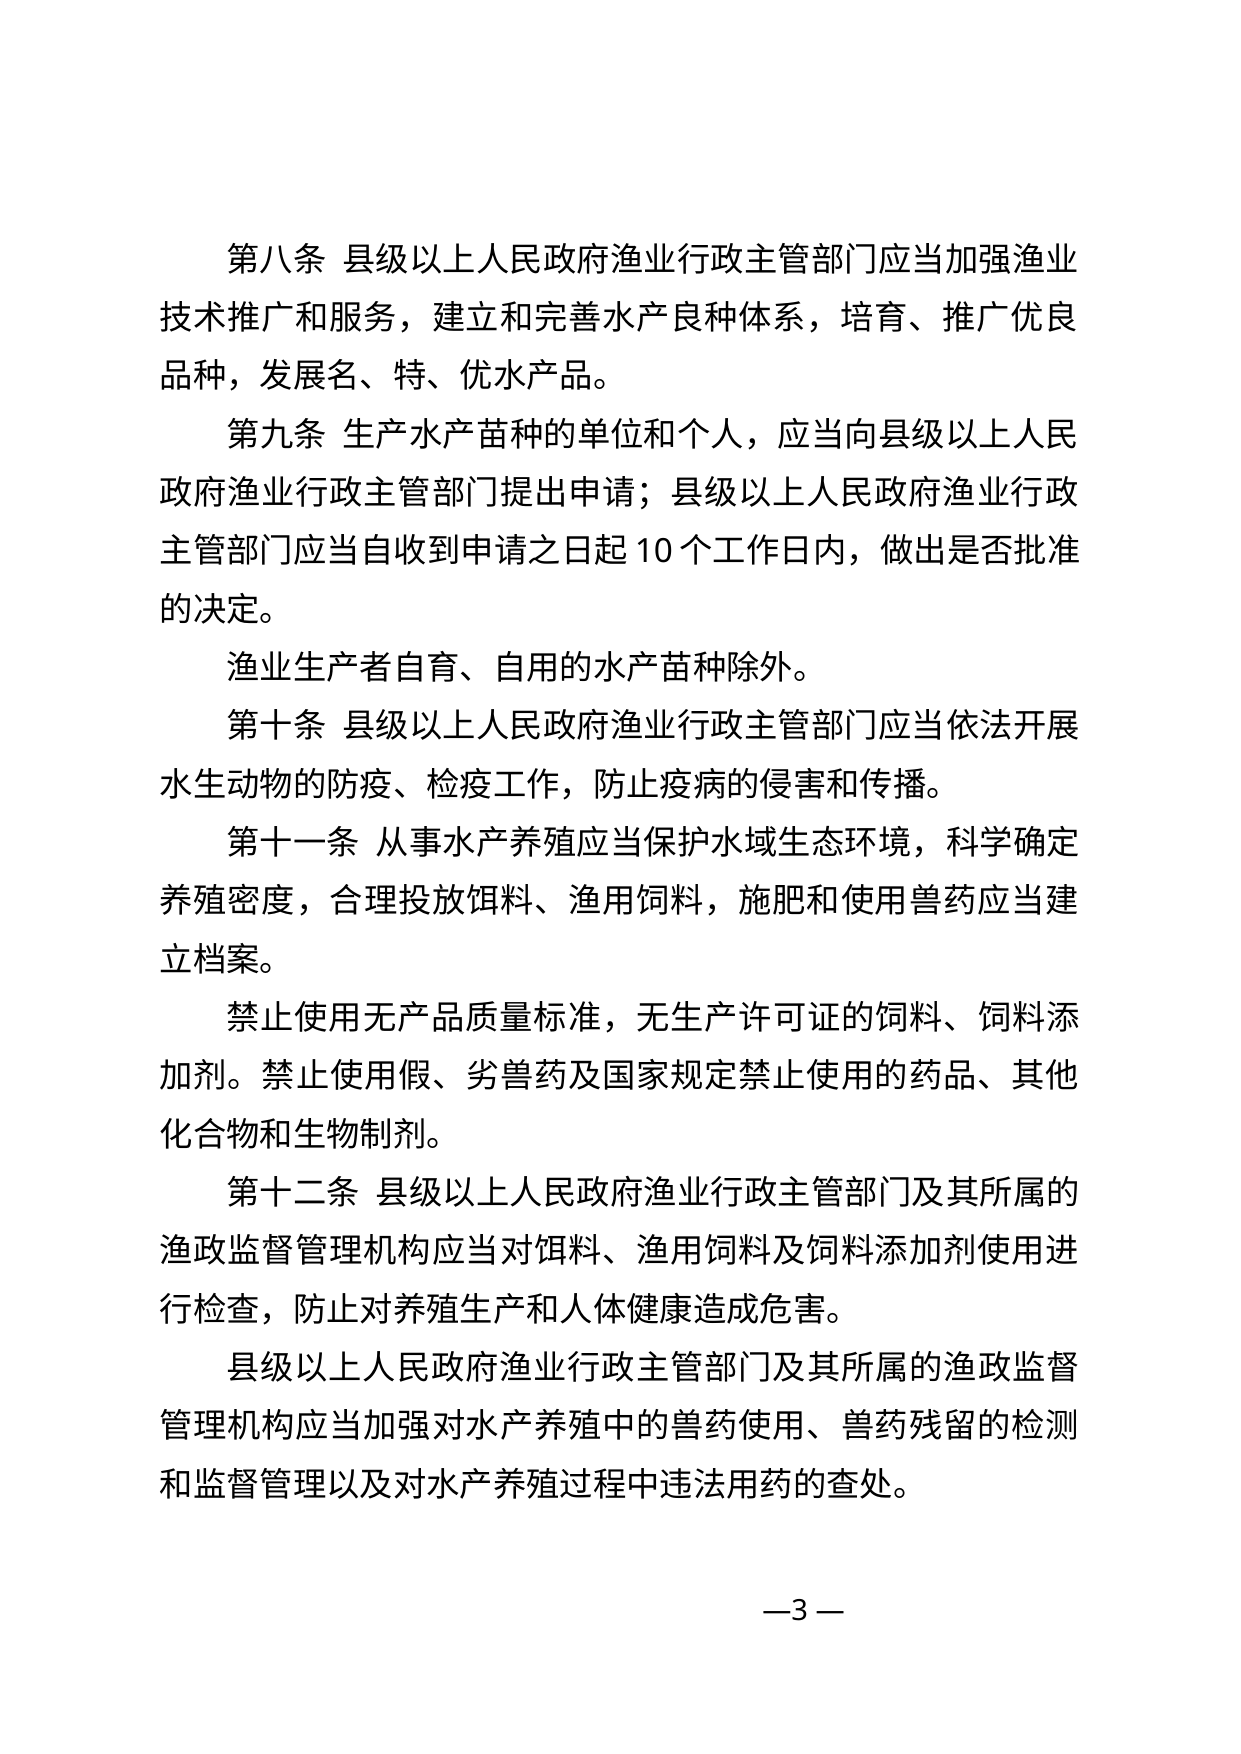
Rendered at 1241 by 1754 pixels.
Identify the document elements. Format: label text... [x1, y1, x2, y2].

text 县级以上人民政府渔业行政主管部门及其所属的渔政监督管理机构应当加强对水产养殖中的兽药使用、兽药残留的检测和监督管理以及对水产养殖过程中违法用药的查处。 [159, 1333, 1081, 1508]
text 第九条 生产水产苗种的单位和个人，应当向县级以上人民政府渔业行政主管部门提出申请；县级以上人民政府渔业行政主管部门应当自收到申请之日起10个工作日内，做出是否批准的决定。 [159, 399, 1081, 633]
text 第十条 县级以上人民政府渔业行政主管部门应当依法开展水生动物的防疫、检疫工作，防止疫病的侵害和传播。 [159, 691, 1081, 808]
text 第十一条 从事水产养殖应当保护水域生态环境，科学确定养殖密度，合理投放饵料、渔用饲料，施肥和使用兽药应当建立档案。 [159, 808, 1081, 983]
text 禁止使用无产品质量标准，无生产许可证的饲料、饲料添加剂。禁止使用假、劣兽药及国家规定禁止使用的药品、其他化合物和生物制剂。 [159, 983, 1081, 1158]
text 第八条 县级以上人民政府渔业行政主管部门应当加强渔业技术推广和服务，建立和完善水产良种体系，培育、推广优良品种，发展名、特、优水产品。 [159, 224, 1081, 399]
text 第十二条 县级以上人民政府渔业行政主管部门及其所属的渔政监督管理机构应当对饵料、渔用饲料及饲料添加剂使用进行检查，防止对养殖生产和人体健康造成危害。 [159, 1158, 1081, 1333]
text 渔业生产者自育、自用的水产苗种除外。 [159, 633, 1081, 691]
